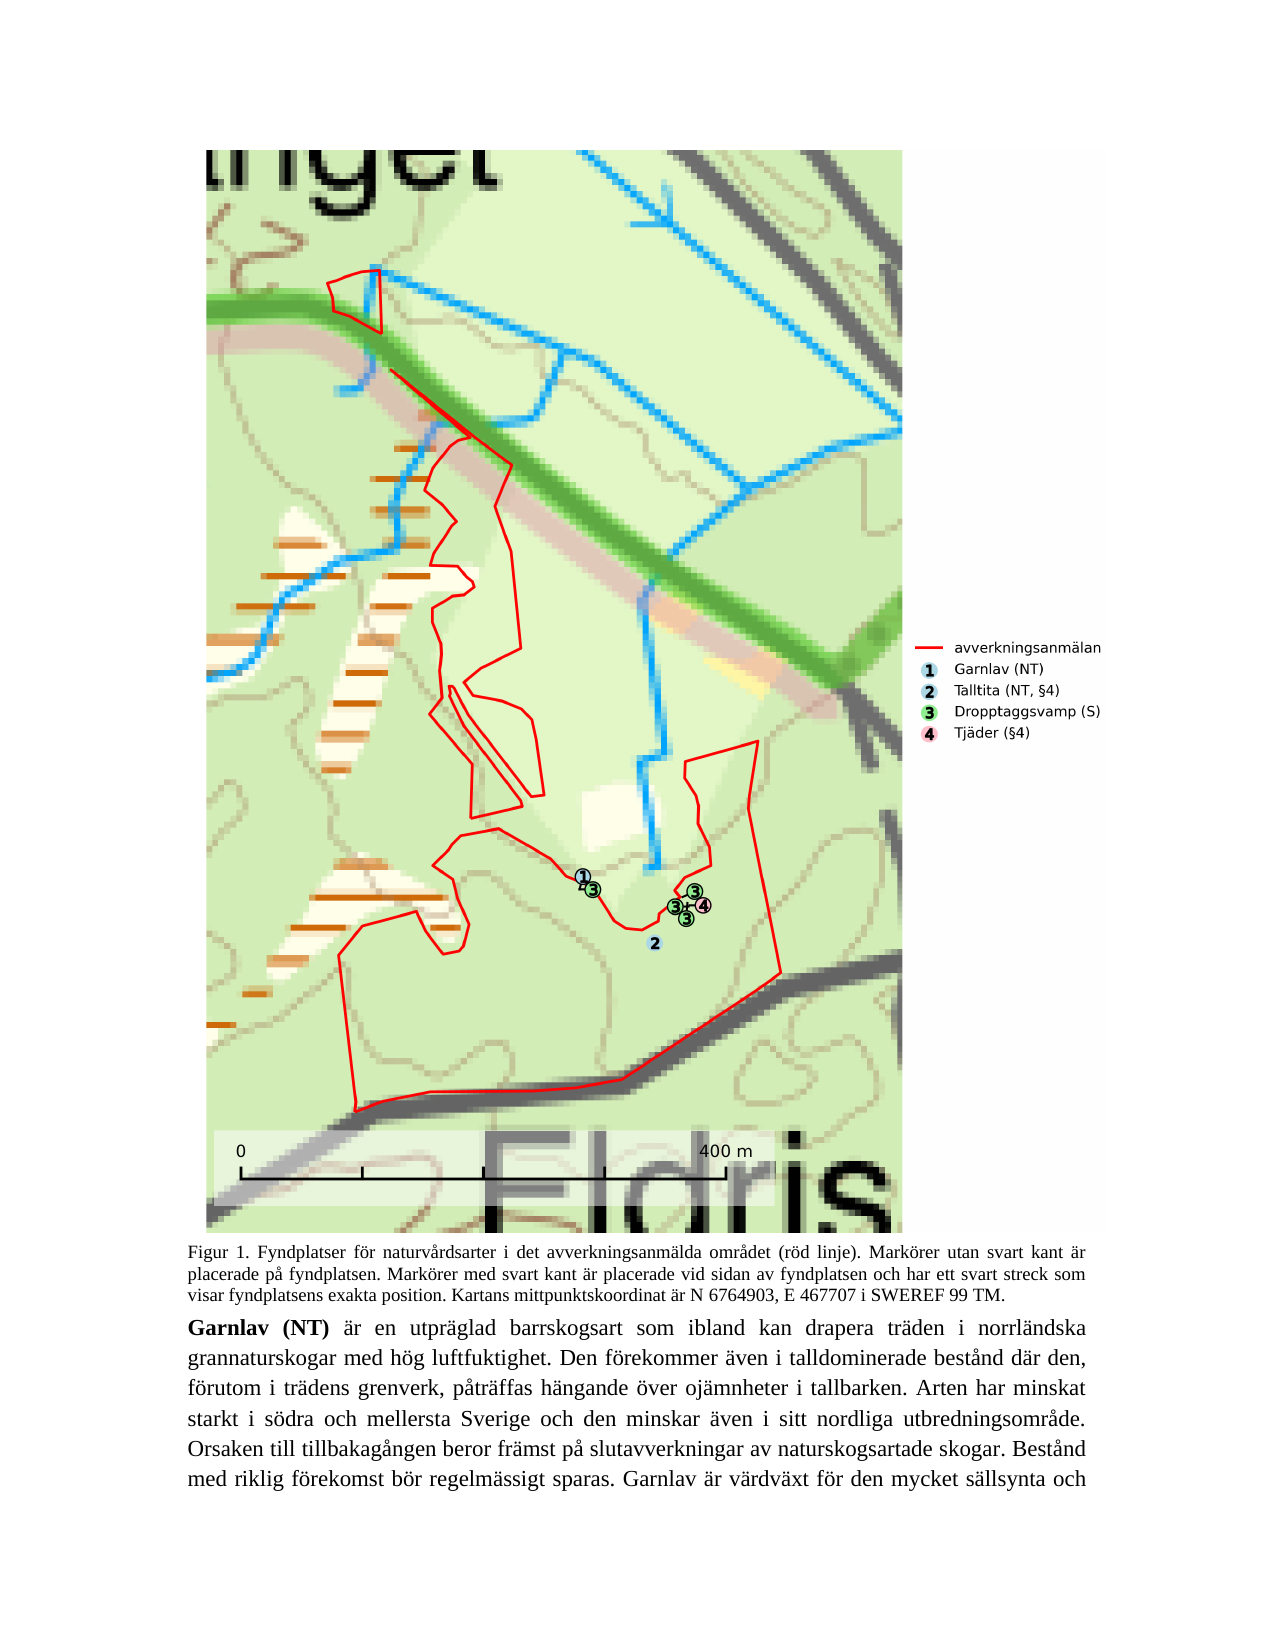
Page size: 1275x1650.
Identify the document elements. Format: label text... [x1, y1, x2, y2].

text Figur 1. Fyndplatser för naturvårdsarter i det avverkningsanmälda området (röd linje). Markörer utan svart kant är placerade på fyndplatsen. Markörer med svart kant är placerade vid sidan av fyndplatsen och har ett svart streck som visar fyndplatsens exakta position. Kartans mittpunktskoordinat är N 6764903, E 467707 i SWEREF 99 TM. [187, 1241, 1087, 1306]
picture [206, 150, 1107, 1233]
